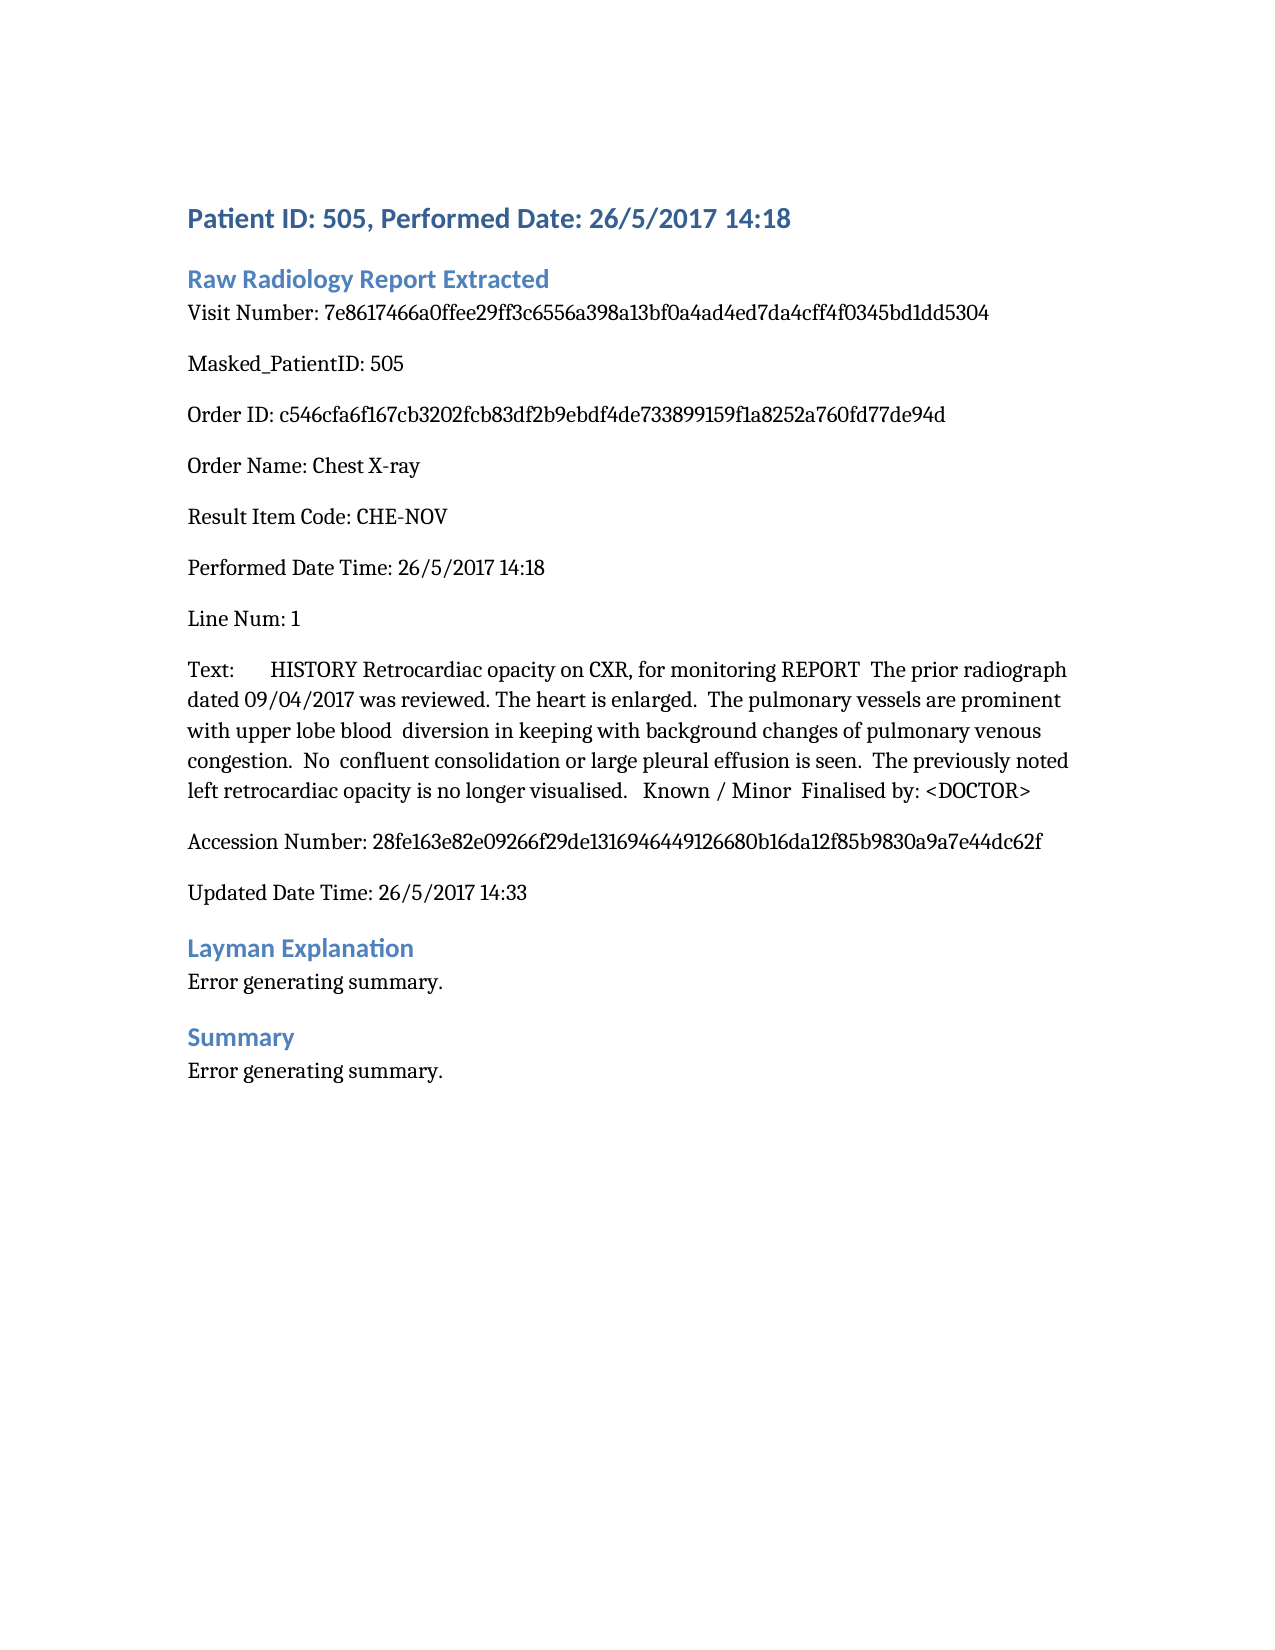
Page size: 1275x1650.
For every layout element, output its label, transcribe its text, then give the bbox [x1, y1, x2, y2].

text Masked_PatientID: 505 [187, 351, 1087, 377]
subtitle Layman Explanation [187, 931, 1087, 964]
subtitle Summary [187, 1020, 1087, 1053]
text Visit Number: 7e8617466a0ffee29ff3c6556a398a13bf0a4ad4ed7da4cff4f0345bd1dd5304 [187, 300, 1087, 326]
text Line Num: 1 [187, 606, 1087, 632]
text Text: HISTORY Retrocardiac opacity on CXR, for monitoring REPORT The prior radiograph dated 09/04/2017 was reviewed. The heart is enlarged. The pulmonary vessels are prominent with upper lobe blood diversion in keeping with background changes of pulmonary venous congestion. No confluent consolidation or large pleural effusion is seen. The previously noted left retrocardiac opacity is no longer visualised. Known / Minor Finalised by: <DOCTOR> [187, 657, 1087, 804]
text Error generating summary. [187, 1058, 1087, 1084]
text Order Name: Chest X-ray [187, 453, 1087, 479]
text Updated Date Time: 26/5/2017 14:33 [187, 880, 1087, 906]
subtitle Raw Radiology Report Extracted [187, 262, 1087, 295]
text Accession Number: 28fe163e82e09266f29de1316946449126680b16da12f85b9830a9a7e44dc62f [187, 829, 1087, 855]
subtitle Patient ID: 505, Performed Date: 26/5/2017 14:18 [187, 200, 1087, 236]
text Error generating summary. [187, 969, 1087, 995]
text Order ID: c546cfa6f167cb3202fcb83df2b9ebdf4de733899159f1a8252a760fd77de94d [187, 402, 1087, 428]
text Result Item Code: CHE-NOV [187, 504, 1087, 530]
text Performed Date Time: 26/5/2017 14:18 [187, 555, 1087, 581]
